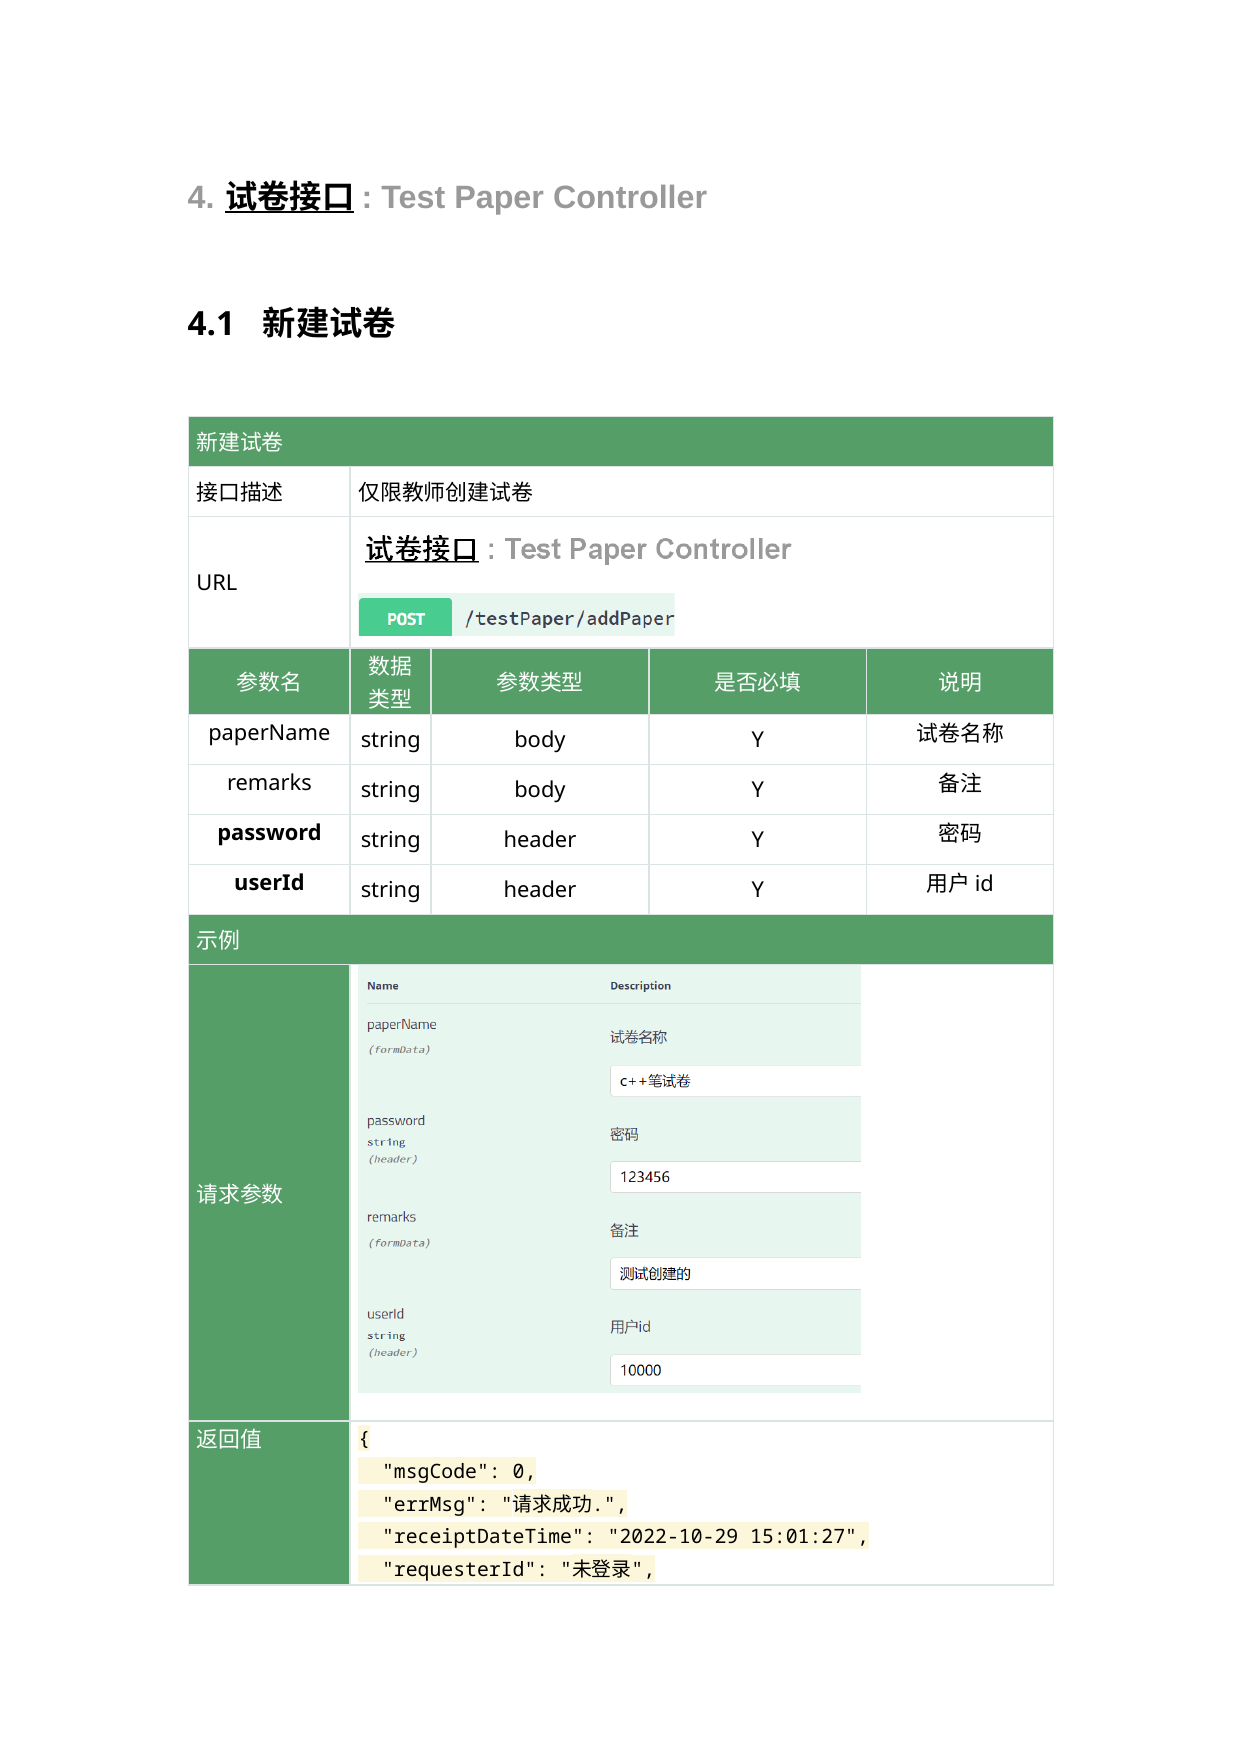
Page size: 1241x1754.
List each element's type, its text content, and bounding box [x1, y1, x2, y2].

table_cell 参数类型 [432, 649, 648, 714]
table_header 新建试卷 [189, 417, 1053, 466]
table_cell 仅限教师创建试卷 [351, 467, 1053, 516]
table_cell header [432, 865, 648, 914]
table_cell Y [650, 815, 866, 864]
table_cell 试卷名称 [867, 715, 1053, 764]
table_cell [351, 517, 358, 647]
table_cell 请求参数 [189, 965, 349, 1420]
table_cell string [351, 815, 430, 864]
table_cell paperName [189, 715, 349, 764]
table_cell remarks [189, 765, 349, 814]
table_cell Y [650, 765, 866, 814]
table_cell 数据类型 [351, 649, 430, 714]
subtitle 试卷接口 : Test Paper Controller [187, 162, 1053, 227]
table_cell Y [650, 715, 866, 764]
table_cell 备注 [867, 765, 1053, 814]
table_cell 参数名 [189, 649, 349, 714]
table_cell header [432, 815, 648, 864]
table_cell Y [650, 865, 866, 914]
table_cell 返回值 [189, 1422, 349, 1584]
table_cell 示例 [189, 915, 1053, 964]
picture [358, 524, 806, 575]
table_cell 密码 [867, 815, 1053, 864]
table_cell string [351, 865, 430, 914]
picture [358, 965, 861, 1393]
table_cell 用户id [867, 865, 1053, 914]
picture [358, 593, 675, 636]
table_cell userId [189, 865, 349, 914]
table_cell 说明 [867, 649, 1053, 714]
table_cell string [351, 765, 430, 814]
table_cell URL [189, 517, 349, 647]
table_cell body [432, 765, 648, 814]
table_cell string [351, 715, 430, 764]
table_cell body [432, 715, 648, 764]
table_cell password [189, 815, 349, 864]
table_cell 接口描述 [189, 467, 349, 516]
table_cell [351, 1422, 1053, 1584]
table_cell 是否必填 [650, 649, 866, 714]
table_cell [351, 965, 1053, 1420]
table_cell [1046, 517, 1053, 647]
subtitle 新建试卷 [187, 288, 1053, 353]
